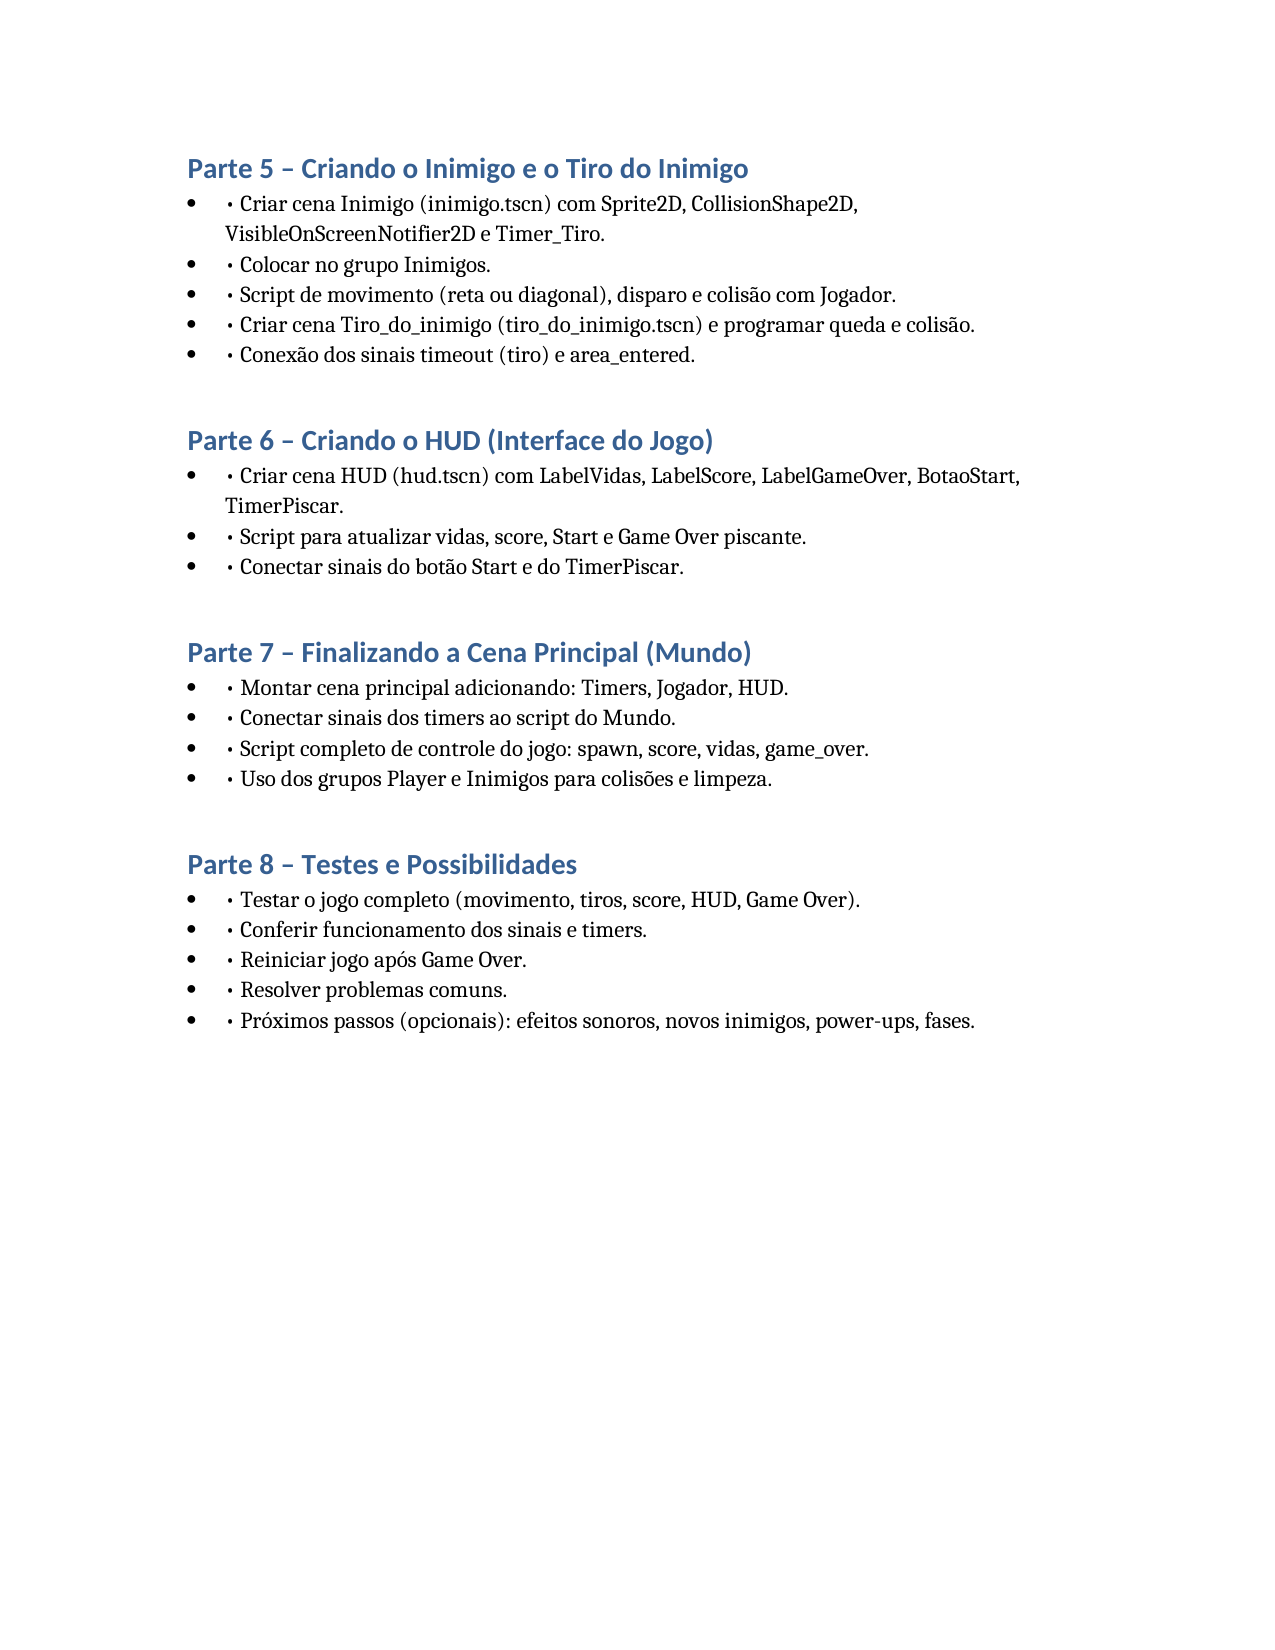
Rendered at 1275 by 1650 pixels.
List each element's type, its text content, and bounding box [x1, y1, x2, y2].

list • Criar cena Inimigo (inimigo.tscn) com Sprite2D, CollisionShape2D, VisibleOnScreenNotifier2D e Timer_Tiro. [187, 191, 1087, 247]
list • Script de movimento (reta ou diagonal), disparo e colisão com Jogador. [187, 282, 1087, 308]
list • Conferir funcionamento dos sinais e timers. [187, 917, 1087, 943]
subtitle Parte 5 – Criando o Inimigo e o Tiro do Inimigo [187, 150, 1087, 186]
list • Conexão dos sinais timeout (tiro) e area_entered. [187, 342, 1087, 368]
list • Conectar sinais do botão Start e do TimerPiscar. [187, 554, 1087, 580]
list • Colocar no grupo Inimigos. [187, 251, 1087, 278]
list • Criar cena Tiro_do_inimigo (tiro_do_inimigo.tscn) e programar queda e colisão. [187, 312, 1087, 338]
list • Uso dos grupos Player e Inimigos para colisões e limpeza. [187, 766, 1087, 792]
subtitle Parte 6 – Criando o HUD (Interface do Jogo) [187, 422, 1087, 458]
list • Criar cena HUD (hud.tscn) com LabelVidas, LabelScore, LabelGameOver, BotaoStart, TimerPiscar. [187, 463, 1087, 520]
list • Script completo de controle do jogo: spawn, score, vidas, game_over. [187, 735, 1087, 762]
list • Montar cena principal adicionando: Timers, Jogador, HUD. [187, 675, 1087, 701]
list • Testar o jogo completo (movimento, tiros, score, HUD, Game Over). [187, 887, 1087, 913]
list • Reiniciar jogo após Game Over. [187, 947, 1087, 973]
list • Próximos passos (opcionais): efeitos sonoros, novos inimigos, power-ups, fases. [187, 1007, 1087, 1034]
list • Conectar sinais dos timers ao script do Mundo. [187, 705, 1087, 731]
list • Resolver problemas comuns. [187, 977, 1087, 1004]
list • Script para atualizar vidas, score, Start e Game Over piscante. [187, 523, 1087, 550]
subtitle Parte 7 – Finalizando a Cena Principal (Mundo) [187, 634, 1087, 669]
subtitle Parte 8 – Testes e Possibilidades [187, 846, 1087, 881]
